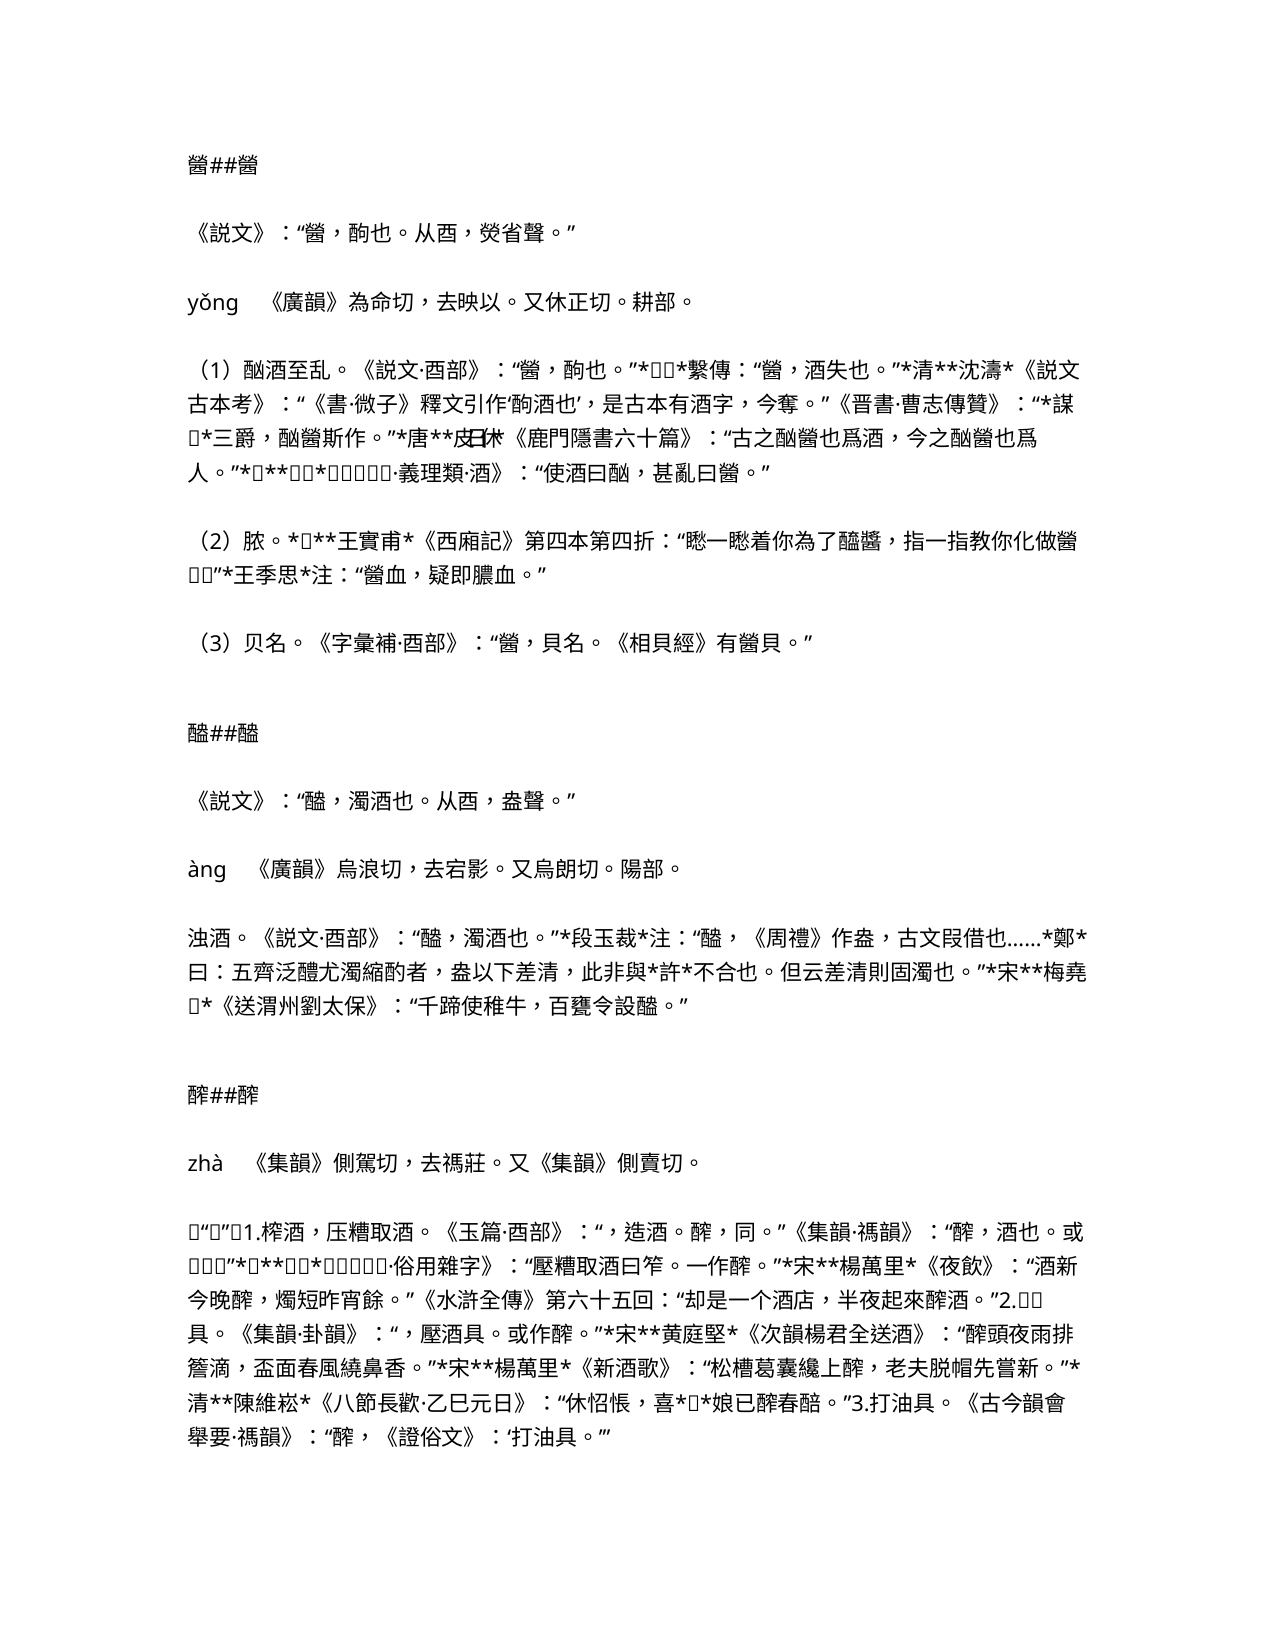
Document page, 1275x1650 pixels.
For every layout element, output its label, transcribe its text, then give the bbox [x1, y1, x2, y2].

text 醟##醟 《説文》：“醟，䣱也。从酉，熒省聲。” yǒng 《廣韻》為命切，去映以。又休正切。耕部。 （1）酗酒至乱。《説文·酉部》：“醟，䣱也。”*徐鍇*繫傳：“醟，酒失也。”*清**沈濤*《説文古本考》：“《書·微子》釋文引作‘䣱酒也’，是古本有酒字，今奪。”《晋書·曹志傳贊》：“*謀甫*三爵，酗醟斯作。”*唐**皮日休*《鹿門隱書六十篇》：“古之酗醟也爲酒，今之酗醟也爲人。”*明**郎瑛*《七修類稿·義理類·酒》：“使酒曰酗，甚亂曰醟。” （2）脓。*元**王實甫*《西廂記》第四本第四折：“矁一矁着你為了醯醬，指一指教你化做醟血。”*王季思*注：“醟血，疑即膿血。” （3）贝名。《字彙補·酉部》：“醟，貝名。《相貝經》有醟貝。” [187, 150, 1087, 692]
text 醡##醡 zhà 《集韻》側駕切，去禡莊。又《集韻》側賣切。 同“榨”。1.榨酒，压糟取酒。《玉篇·酉部》：“𨢧，造酒。醡，同𨢧。”《集韻·禡韻》：“醡，酒𥂖也。或作榨。”*明**焦竑*《俗書刊誤·俗用雜字》：“壓糟取酒曰笮。一作醡。”*宋**楊萬里*《夜飲》：“酒新今晚醡，燭短昨宵餘。”《水滸全傳》第六十五回：“却是一个酒店，半夜起來醡酒。”2.榨酒具。《集韻·卦韻》：“𨢦，壓酒具。或作醡。”*宋**黄庭堅*《次韻楊君全送酒》：“醡頭夜雨排簷滴，盃面春風繞鼻香。”*宋**楊萬里*《新酒歌》：“松槽葛囊纔上醡，老夫脱帽先嘗新。”*清**陳維崧*《八節長歡·乙巳元日》：“休怊悵，喜*吴*娘已醡春醅。”3.打油具。《古今韻會舉要·禡韻》：“醡，《證俗文》：‘打油具。’” [187, 1080, 1087, 1486]
text 醠##醠 《説文》：“醠，濁酒也。从酉，盎聲。” àng 《廣韻》烏浪切，去宕影。又烏朗切。陽部。 浊酒。《説文·酉部》：“醠，濁酒也。”*段玉裁*注：“醠，《周禮》作盎，古文叚借也……*鄭*曰：五齊泛醴尤濁縮酌者，盎以下差清，此非與*許*不合也。但云差清則固濁也。”*宋**梅堯臣*《送渭州劉太保》：“千蹄使稚牛，百甕令設醠。” [187, 717, 1087, 1055]
